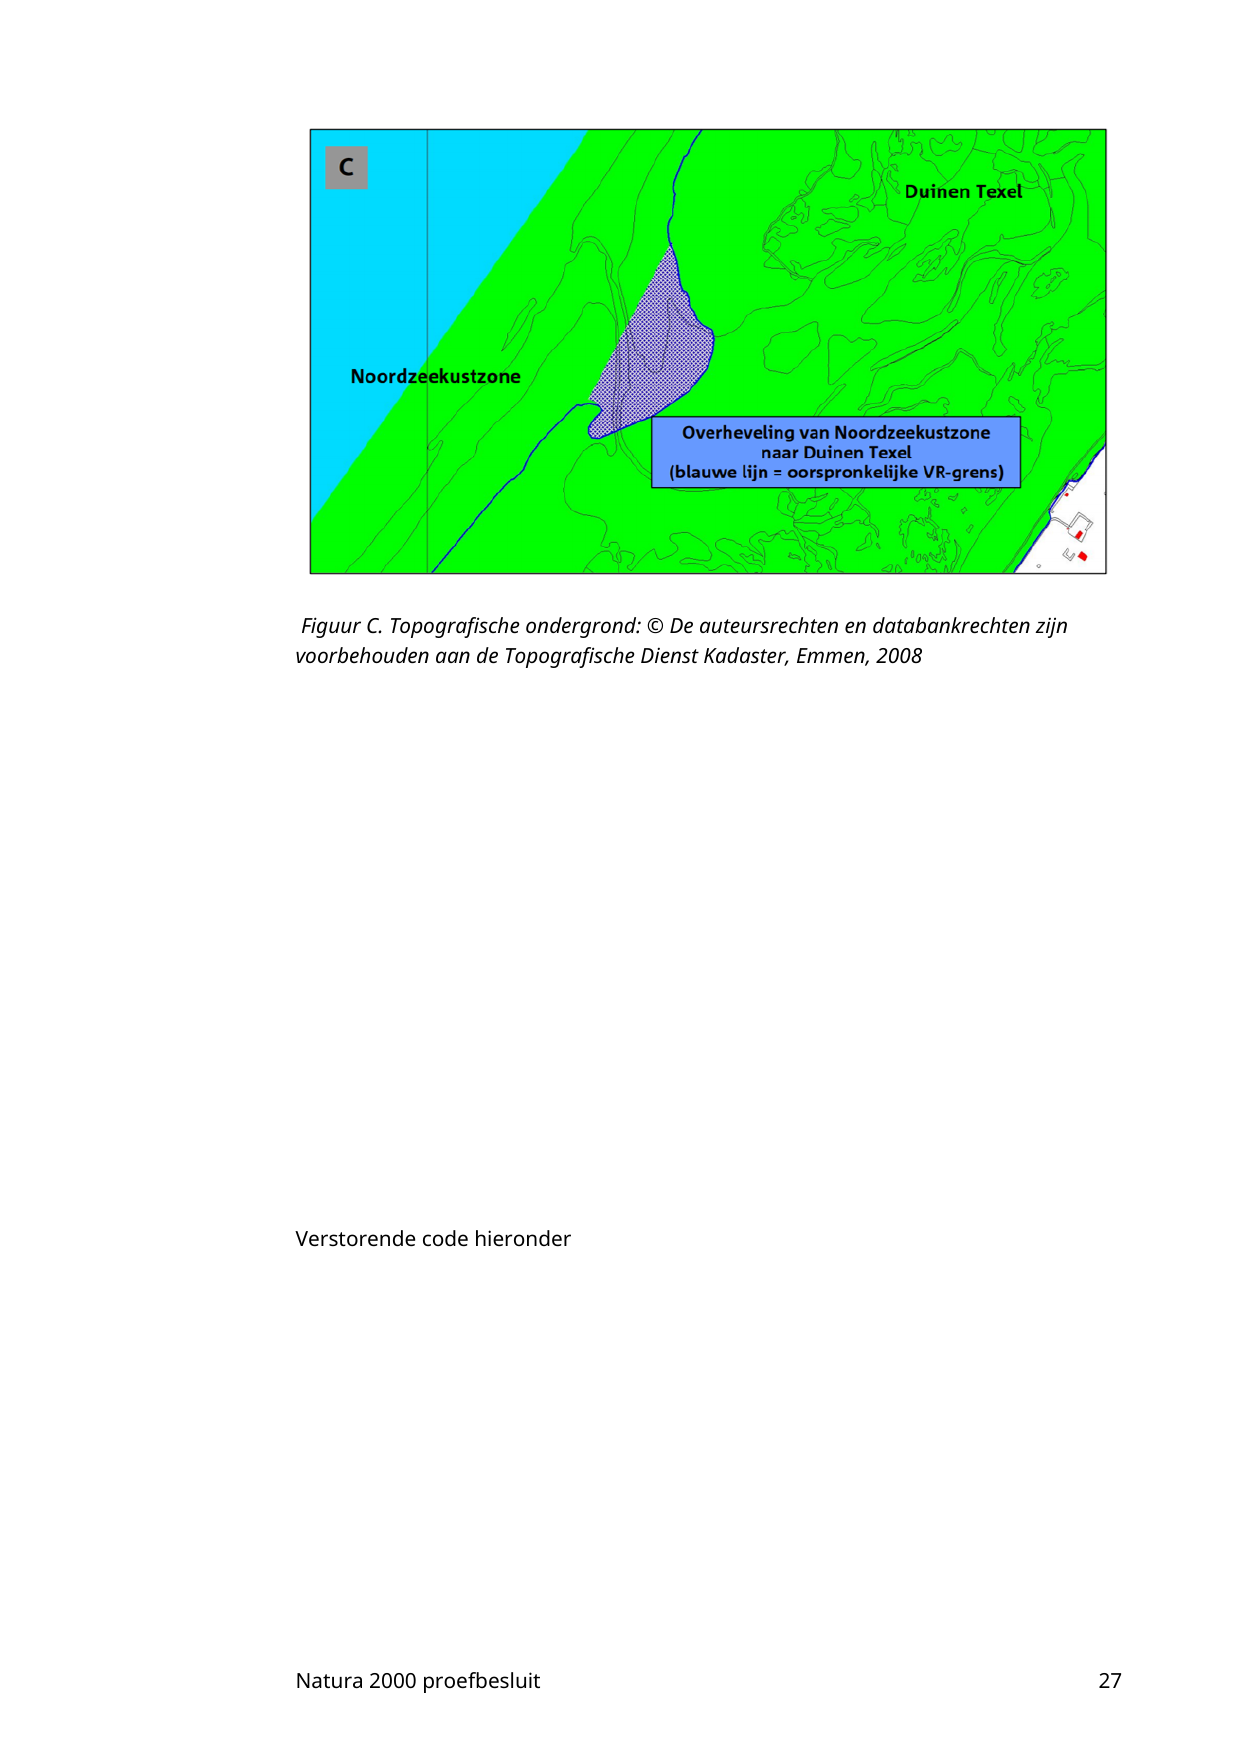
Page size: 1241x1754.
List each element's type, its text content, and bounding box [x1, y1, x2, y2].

picture [295, 118, 1123, 582]
text Figuur C. Topografische ondergrond: © De auteursrechten en databankrechten zijn voorbehouden aan de Topografische Dienst Kadaster, Emmen, 2008 [295, 611, 1122, 669]
text Verstorende code hieronder [295, 1223, 1122, 1252]
